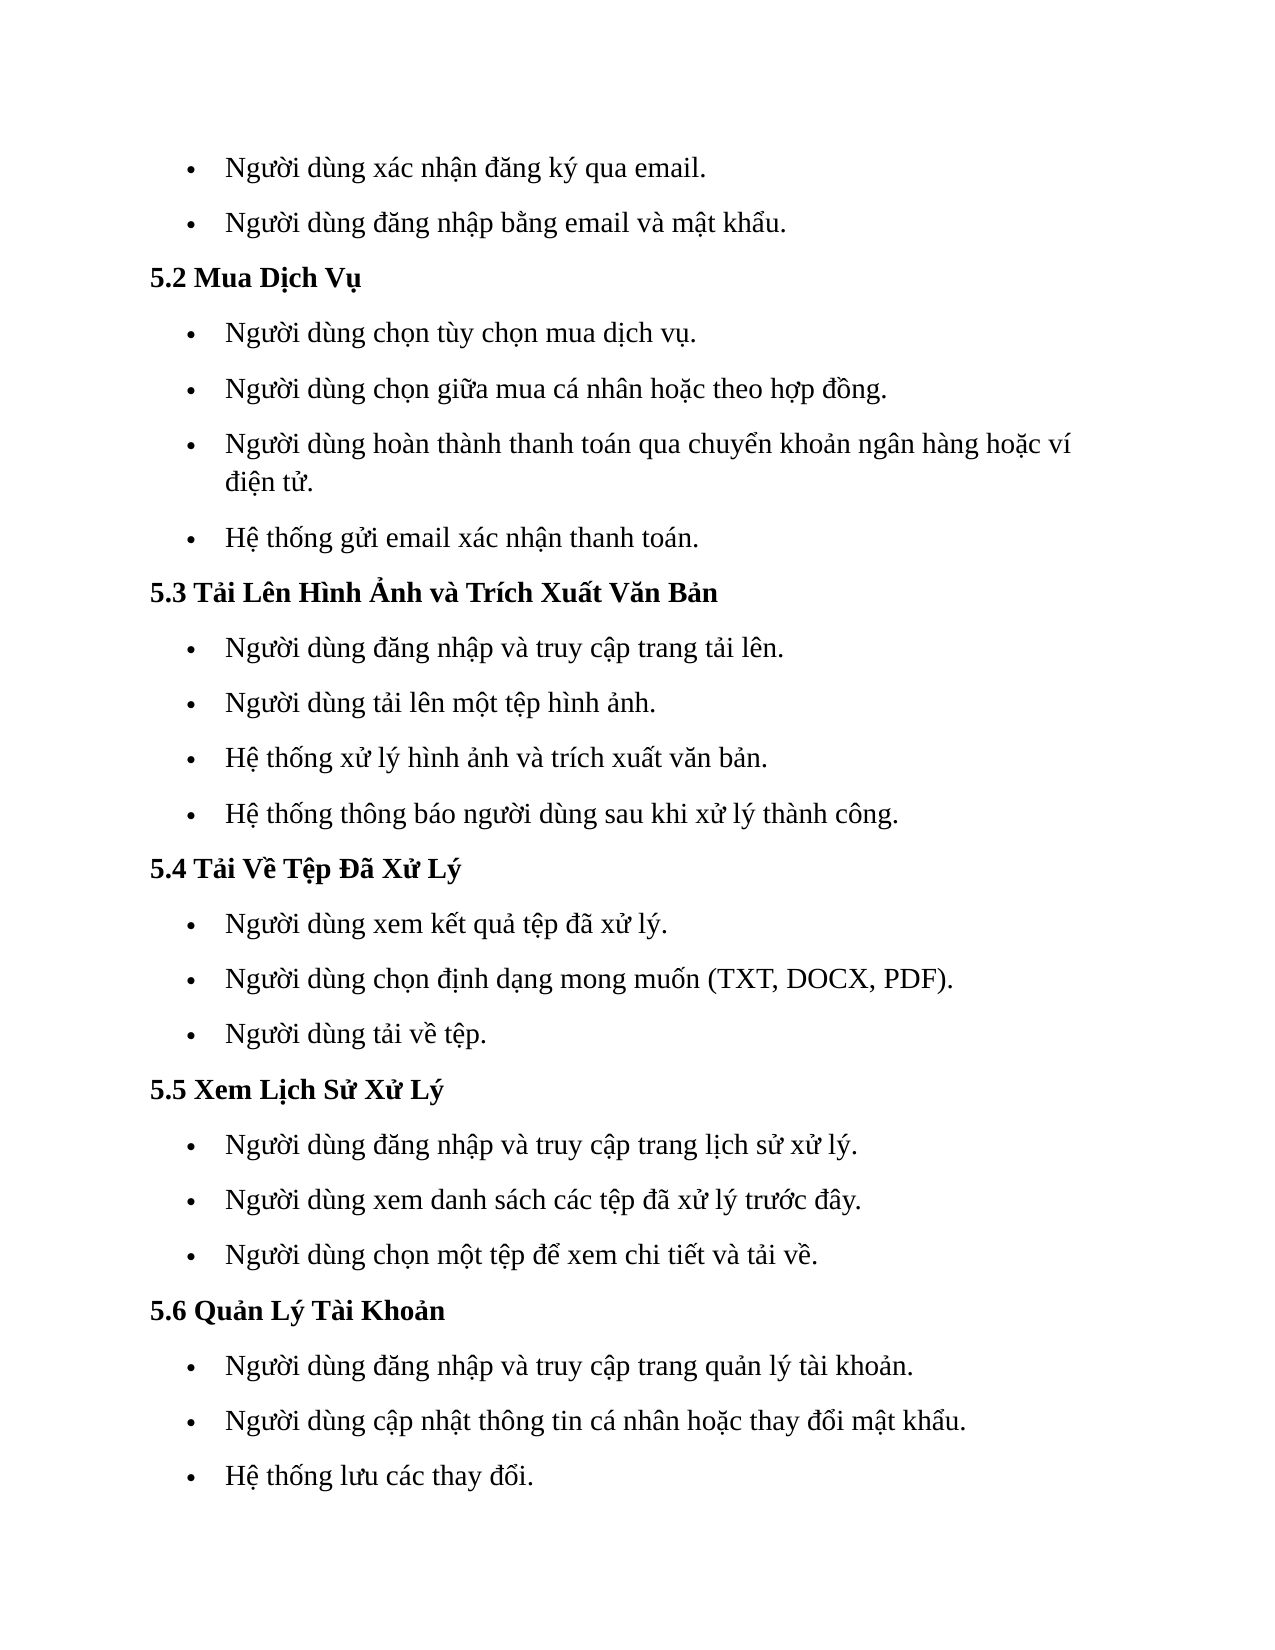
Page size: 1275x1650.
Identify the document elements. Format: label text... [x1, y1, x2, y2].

list Hệ thống gửi email xác nhận thanh toán. [187, 520, 1125, 553]
list Người dùng chọn định dạng mong muốn (TXT, DOCX, PDF). [187, 961, 1125, 995]
list Người dùng đăng nhập và truy cập trang quản lý tài khoản. [187, 1348, 1125, 1381]
text 5.4 Tải Về Tệp Đã Xử Lý [150, 851, 1125, 884]
list Người dùng chọn giữa mua cá nhân hoặc theo hợp đồng. [187, 371, 1125, 404]
list Hệ thống xử lý hình ảnh và trích xuất văn bản. [187, 741, 1125, 774]
list Người dùng xác nhận đăng ký qua email. [187, 150, 1125, 183]
list Người dùng hoàn thành thanh toán qua chuyển khoản ngân hàng hoặc ví điện tử. [187, 426, 1125, 498]
list Người dùng xem kết quả tệp đã xử lý. [187, 906, 1125, 940]
list Người dùng đăng nhập và truy cập trang tải lên. [187, 630, 1125, 664]
list Người dùng tải về tệp. [187, 1017, 1125, 1050]
text 5.5 Xem Lịch Sử Xử Lý [150, 1072, 1125, 1105]
text 5.6 Quản Lý Tài Khoản [150, 1293, 1125, 1326]
list Hệ thống thông báo người dùng sau khi xử lý thành công. [187, 796, 1125, 829]
list Người dùng đăng nhập và truy cập trang lịch sử xử lý. [187, 1127, 1125, 1161]
text 5.2 Mua Dịch Vụ [150, 260, 1125, 294]
list Người dùng chọn một tệp để xem chi tiết và tải về. [187, 1237, 1125, 1271]
list Người dùng xem danh sách các tệp đã xử lý trước đây. [187, 1182, 1125, 1216]
list Người dùng đăng nhập bằng email và mật khẩu. [187, 205, 1125, 239]
text 5.3 Tải Lên Hình Ảnh và Trích Xuất Văn Bản [150, 575, 1125, 608]
list Hệ thống lưu các thay đổi. [187, 1458, 1125, 1492]
list Người dùng tải lên một tệp hình ảnh. [187, 685, 1125, 719]
list Người dùng cập nhật thông tin cá nhân hoặc thay đổi mật khẩu. [187, 1403, 1125, 1437]
list Người dùng chọn tùy chọn mua dịch vụ. [187, 316, 1125, 349]
